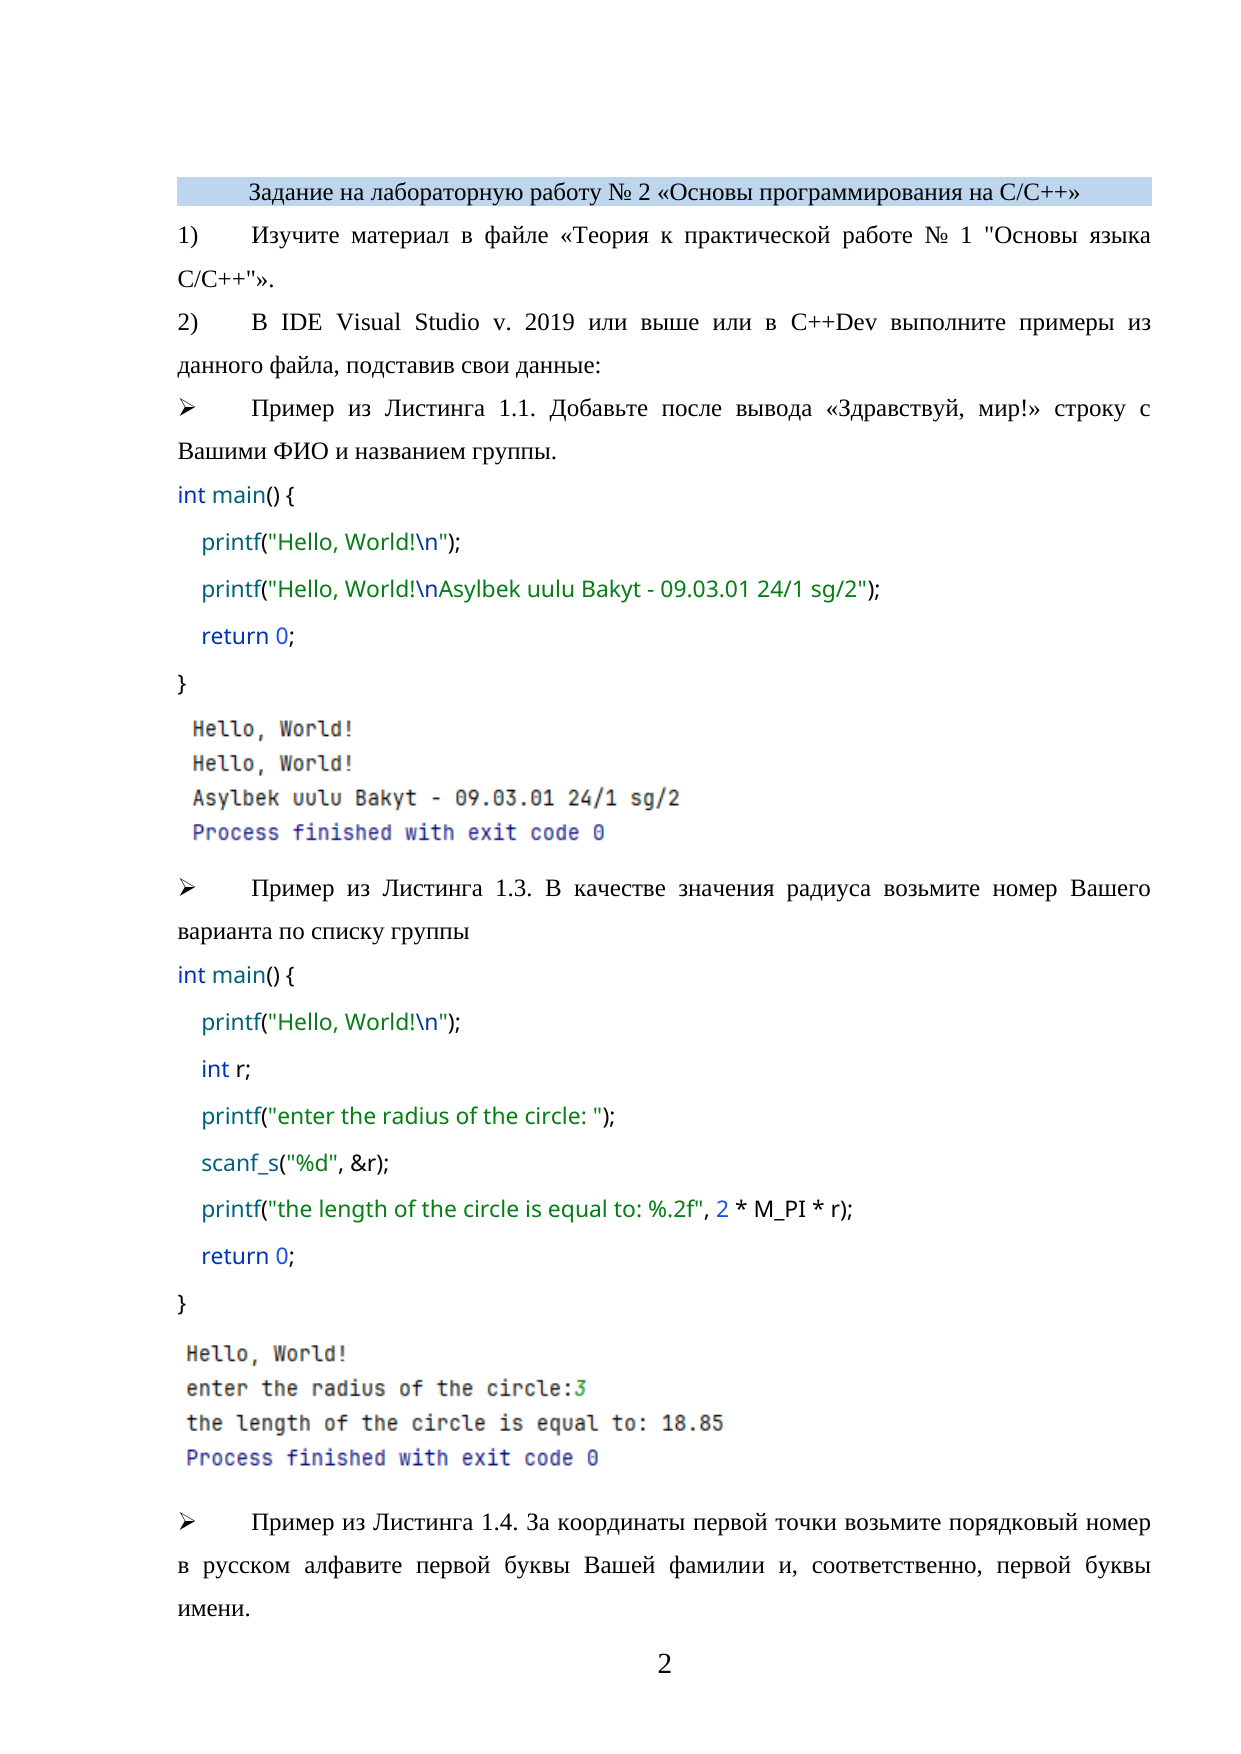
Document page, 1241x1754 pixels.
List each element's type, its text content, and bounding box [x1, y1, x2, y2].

picture [177, 713, 707, 856]
list В IDE Visual Studio v. 2019 или выше или в C++Dev выполните примеры из данного файла, подставив свои данные: [177, 307, 1152, 379]
list Пример из Листинга 1.1. Добавьте после вывода «Здравствуй, мир!» строку с Вашими ФИО и названием группы. [177, 393, 1152, 465]
text int main() { printf("Hello, World!\n"); int r; printf("enter the radius of the circle: "); scanf_s("%d", &r); printf("the length of the circle is equal to: %.2f", 2 * M_PI * r); return 0; } [177, 959, 1152, 1318]
list Пример из Листинга 1.3. В качестве значения радиуса возьмите номер Вашего варианта по списку группы [177, 873, 1152, 944]
list Пример из Листинга 1.4. За координаты первой точки возьмите порядковый номер в русском алфавите первой буквы Вашей фамилии и, соответственно, первой буквы имени. [177, 1507, 1152, 1622]
text Задание на лабораторную работу № 2 «Основы программирования на С/С++» [177, 177, 1152, 206]
list Изучите материал в файле «Теория к практической работе № 1 "Основы языка С/С++"». [177, 221, 1152, 292]
picture [177, 1333, 737, 1491]
text int main() { printf("Hello, World!\n"); printf("Hello, World!\nAsylbek uulu Bakyt - 09.03.01 24/1 sg/2"); return 0; } [177, 479, 1152, 698]
